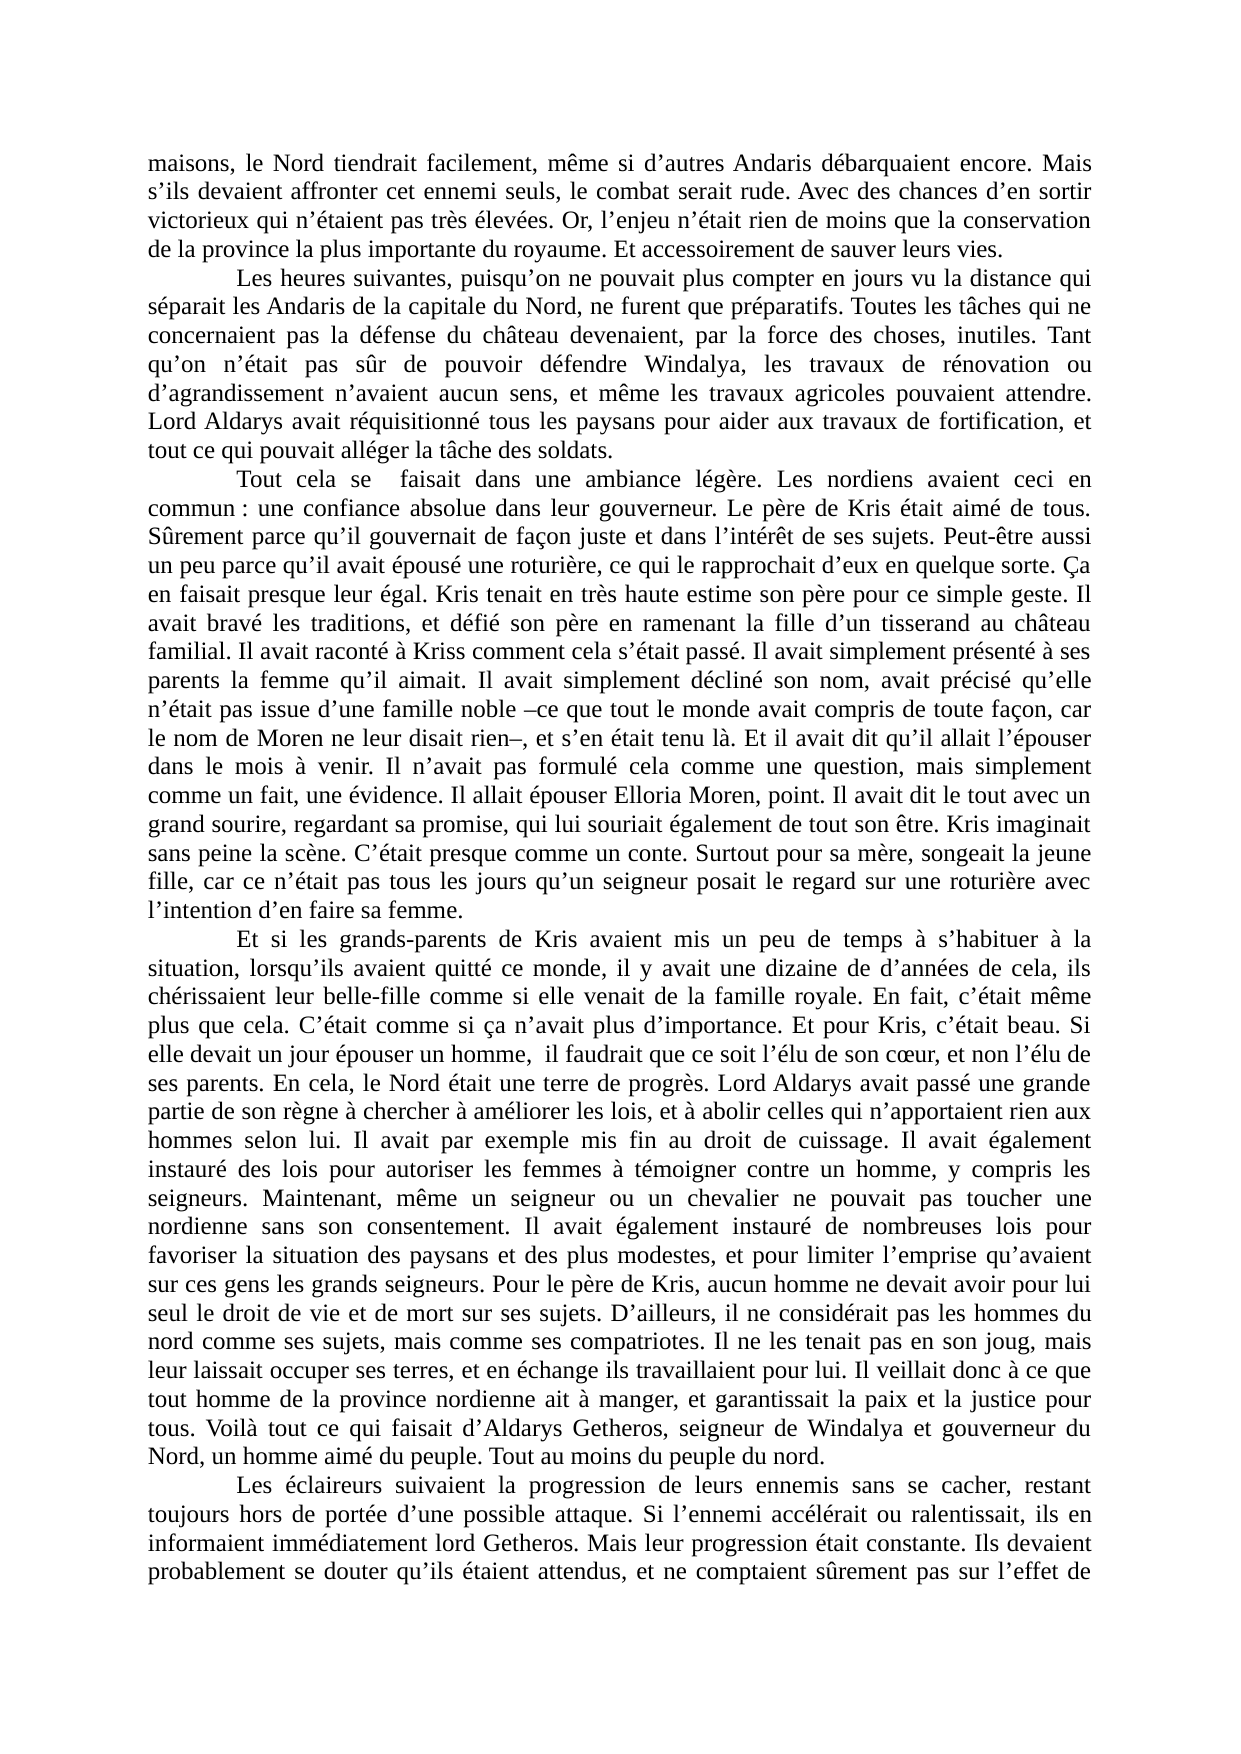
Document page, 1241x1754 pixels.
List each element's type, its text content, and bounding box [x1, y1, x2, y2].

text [148, 1470, 1093, 1585]
text Les heures suivantes, puisqu’on ne pouvait plus compter en jours vu la distance qui séparait les Andaris de la capitale du Nord, ne furent que préparatifs. Toutes les tâches qui ne concernaient pas la défense du château devenaient, par la force des choses, inutiles. Tant qu’on n’était pas sûr de pouvoir défendre Windalya, les travaux de rénovation ou d’agrandissement n’avaient aucun sens, et même les travaux agricoles pouvaient attendre. Lord Aldarys avait réquisitionné tous les paysans pour aider aux travaux de fortification, et tout ce qui pouvait alléger la tâche des soldats. [148, 263, 1093, 464]
text Tout cela se faisait dans une ambiance légère. Les nordiens avaient ceci en commun : une confiance absolue dans leur gouverneur. Le père de Kris était aimé de tous. Sûrement parce qu’il gouvernait de façon juste et dans l’intérêt de ses sujets. Peut-être aussi un peu parce qu’il avait épousé une roturière, ce qui le rapprochait d’eux en quelque sorte. Ça en faisait presque leur égal. Kris tenait en très haute estime son père pour ce simple geste. Il avait bravé les traditions, et défié son père en ramenant la fille d’un tisserand au château familial. Il avait raconté à Kriss comment cela s’était passé. Il avait simplement présenté à ses parents la femme qu’il aimait. Il avait simplement décliné son nom, avait précisé qu’elle n’était pas issue d’une famille noble –ce que tout le monde avait compris de toute façon, car le nom de Moren ne leur disait rien–, et s’en était tenu là. Et il avait dit qu’il allait l’épouser dans le mois à venir. Il n’avait pas formulé cela comme une question, mais simplement comme un fait, une évidence. Il allait épouser Elloria Moren, point. Il avait dit le tout avec un grand sourire, regardant sa promise, qui lui souriait également de tout son être. Kris imaginait sans peine la scène. C’était presque comme un conte. Surtout pour sa mère, songeait la jeune fille, car ce n’était pas tous les jours qu’un seigneur posait le regard sur une roturière avec l’intention d’en faire sa femme. [148, 464, 1093, 924]
text Et si les grands-parents de Kris avaient mis un peu de temps à s’habituer à la situation, lorsqu’ils avaient quitté ce monde, il y avait une dizaine de d’années de cela, ils chérissaient leur belle-fille comme si elle venait de la famille royale. En fait, c’était même plus que cela. C’était comme si ça n’avait plus d’importance. Et pour Kris, c’était beau. Si elle devait un jour épouser un homme, il faudrait que ce soit l’élu de son cœur, et non l’élu de ses parents. En cela, le Nord était une terre de progrès. Lord Aldarys avait passé une grande partie de son règne à chercher à améliorer les lois, et à abolir celles qui n’apportaient rien aux hommes selon lui. Il avait par exemple mis fin au droit de cuissage. Il avait également instauré des lois pour autoriser les femmes à témoigner contre un homme, y compris les seigneurs. Maintenant, même un seigneur ou un chevalier ne pouvait pas toucher une nordienne sans son consentement. Il avait également instauré de nombreuses lois pour favoriser la situation des paysans et des plus modestes, et pour limiter l’emprise qu’avaient sur ces gens les grands seigneurs. Pour le père de Kris, aucun homme ne devait avoir pour lui seul le droit de vie et de mort sur ses sujets. D’ailleurs, il ne considérait pas les hommes du nord comme ses sujets, mais comme ses compatriotes. Il ne les tenait pas en son joug, mais leur laissait occuper ses terres, et en échange ils travaillaient pour lui. Il veillait donc à ce que tout homme de la province nordienne ait à manger, et garantissait la paix et la justice pour tous. Voilà tout ce qui faisait d’Aldarys Getheros, seigneur de Windalya et gouverneur du Nord, un homme aimé du peuple. Tout au moins du peuple du nord. [148, 924, 1093, 1470]
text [148, 148, 1093, 263]
